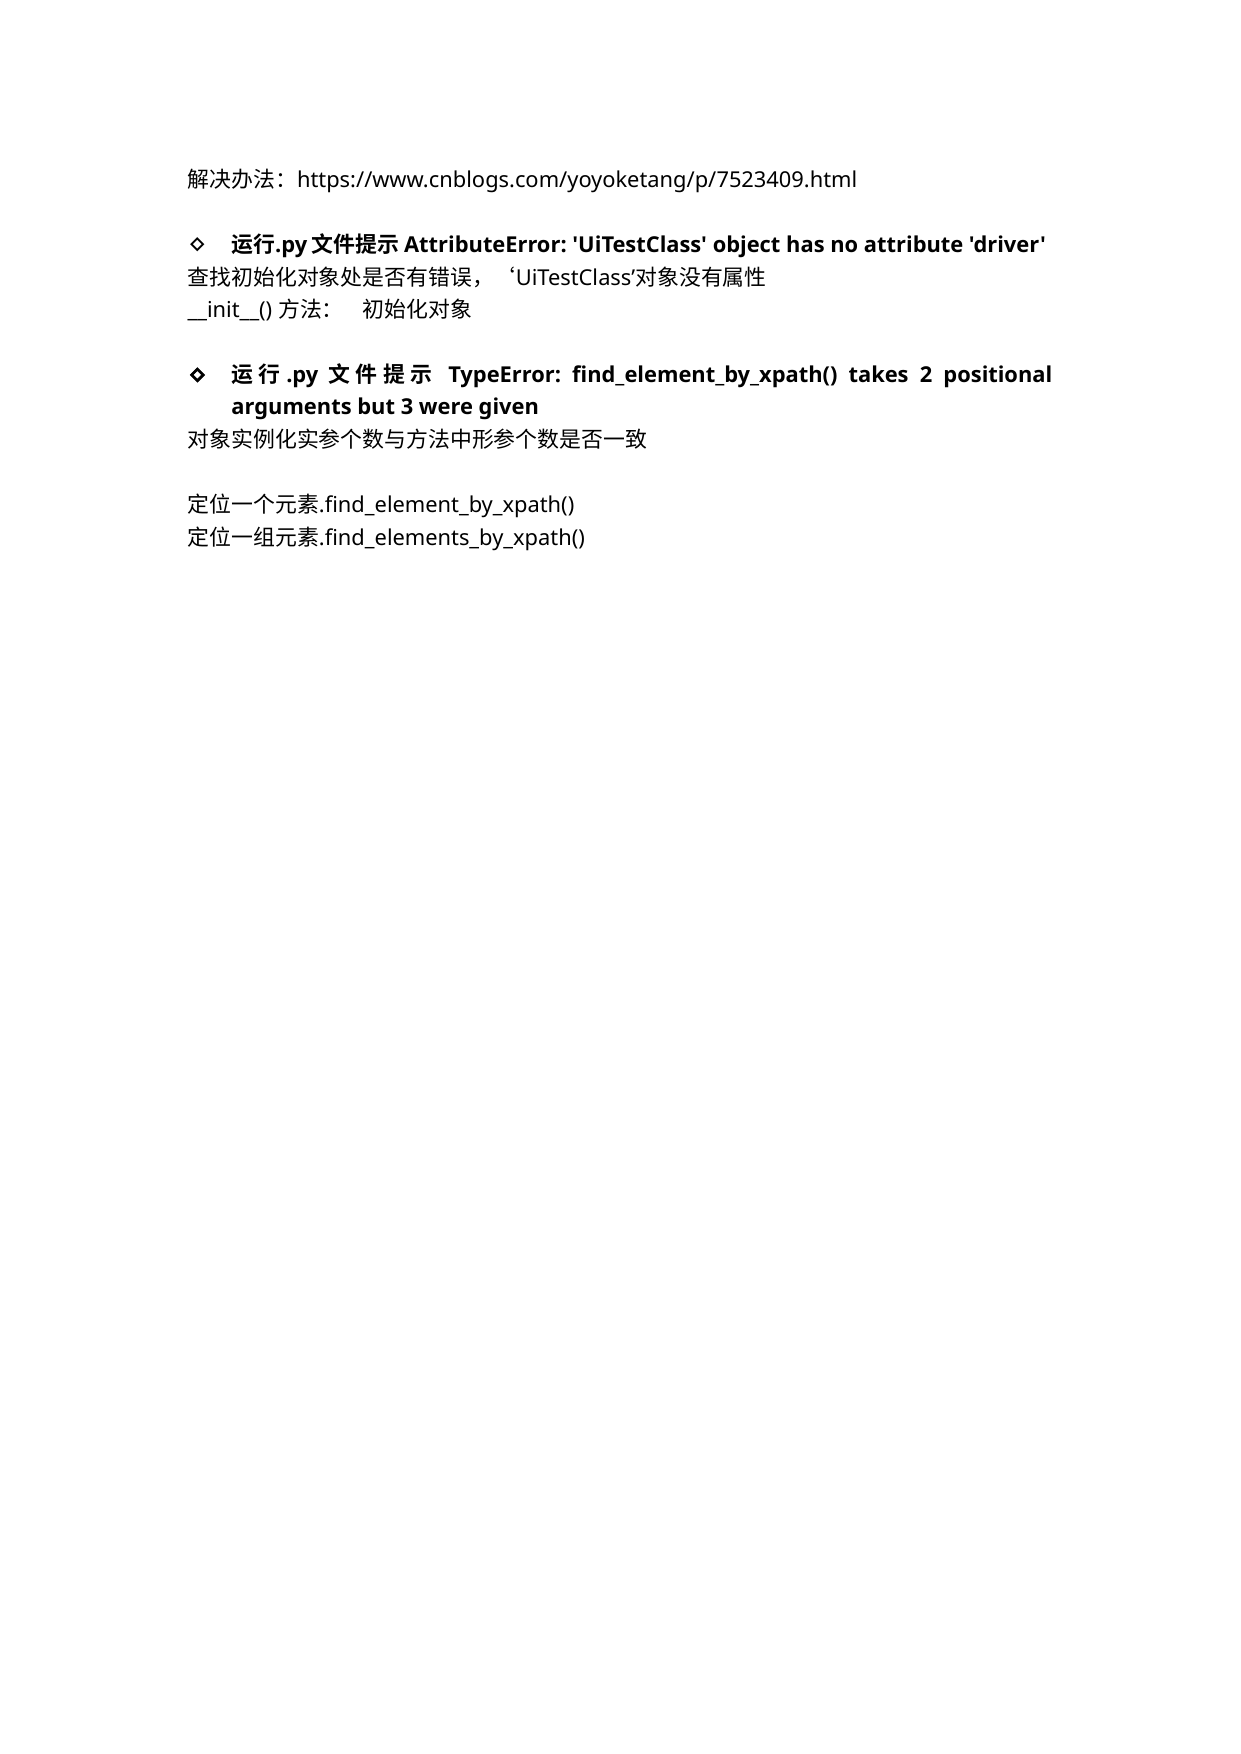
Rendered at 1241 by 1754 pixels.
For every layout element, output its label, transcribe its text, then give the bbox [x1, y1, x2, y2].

list 运行.py文件提示 AttributeError: 'UiTestClass' object has no attribute 'driver' [187, 227, 1053, 259]
text 解决办法：https://www.cnblogs.com/yoyoketang/p/7523409.html [187, 162, 1053, 194]
text 定位一个元素.find_element_by_xpath() [187, 487, 1053, 519]
text 定位一组元素.find_elements_by_xpath() [187, 519, 1053, 552]
text __init__() 方法： 初始化对象 [187, 292, 1053, 324]
text 对象实例化实参个数与方法中形参个数是否一致 [187, 422, 1053, 454]
list 运行.py文件提示 TypeError: find_element_by_xpath() takes 2 positional arguments but 3 were given [187, 357, 1053, 422]
text 查找初始化对象处是否有错误，‘UiTestClass’对象没有属性 [187, 259, 1053, 292]
